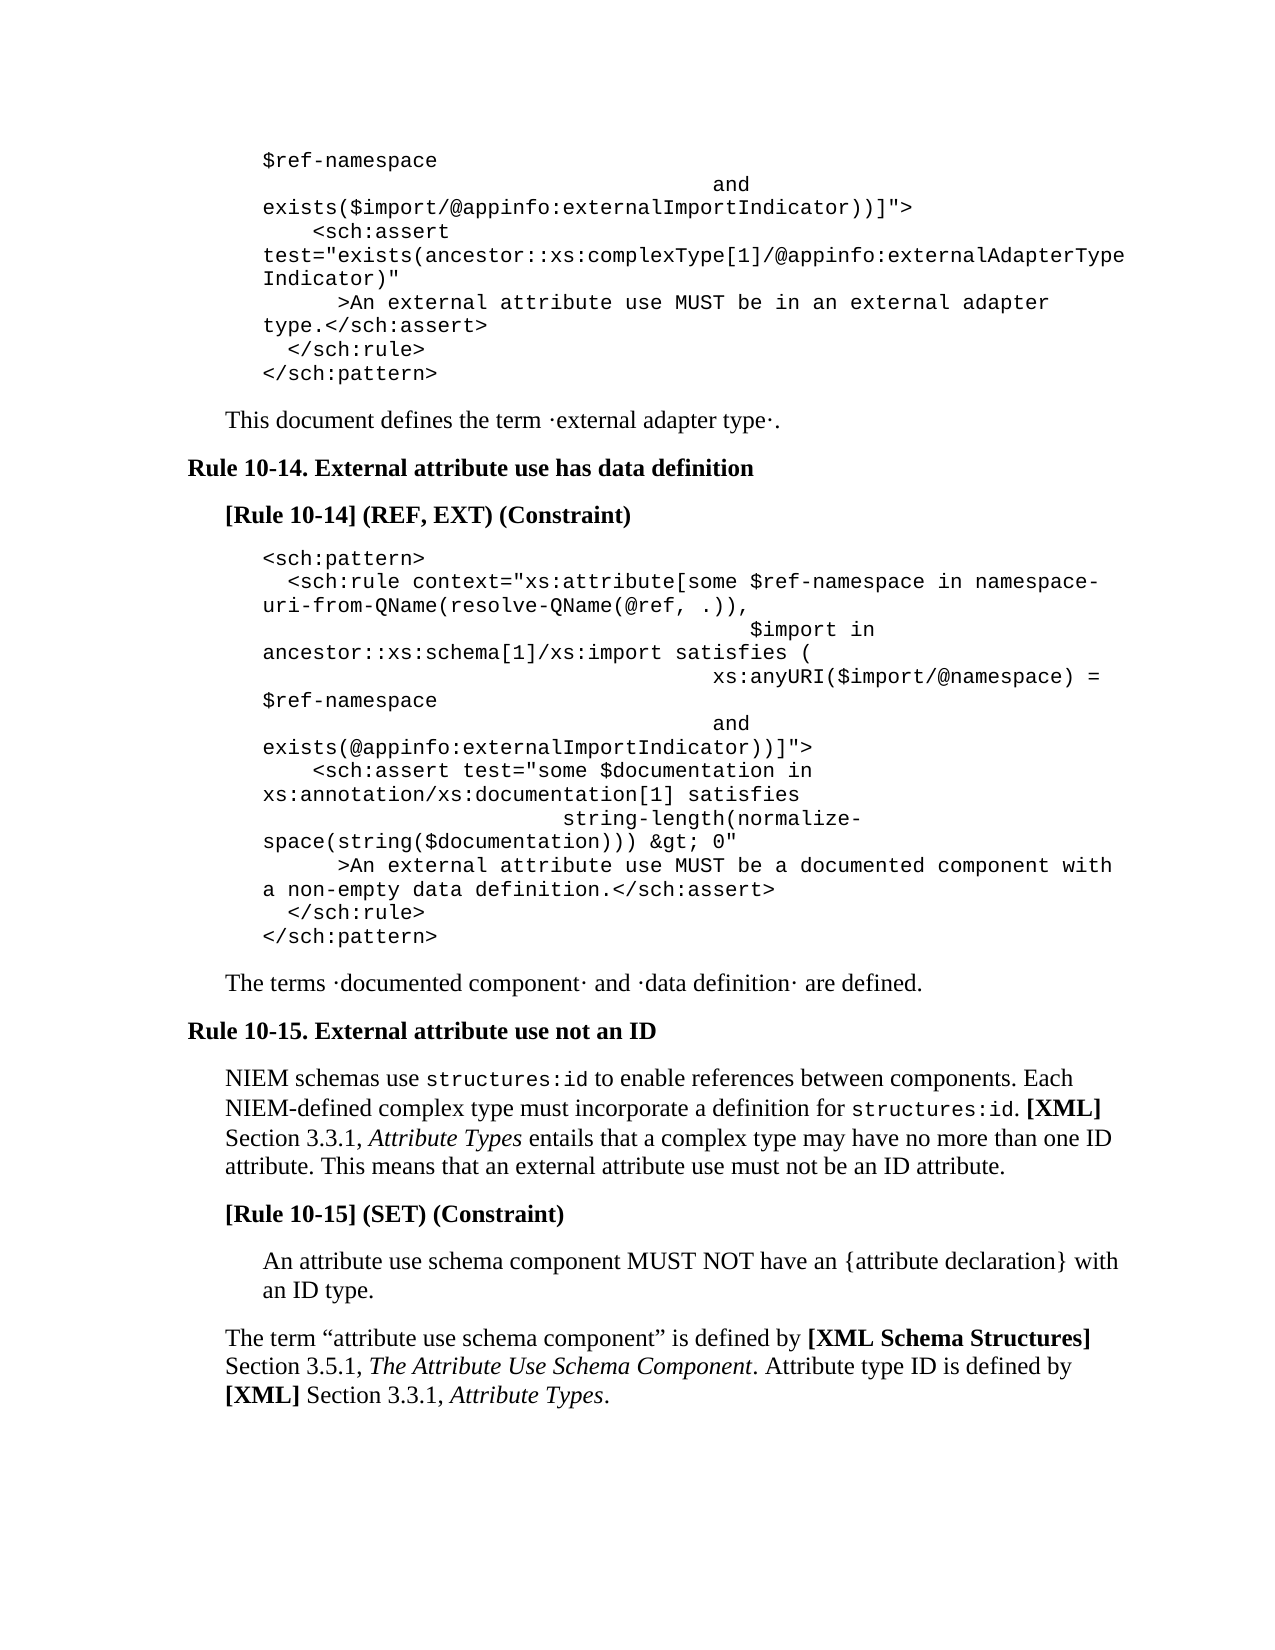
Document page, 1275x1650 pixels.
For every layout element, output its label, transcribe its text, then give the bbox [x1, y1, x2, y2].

text An attribute use schema component MUST NOT have an {attribute declaration} with an ID type. [262, 1246, 1125, 1304]
text Rule 10-15. External attribute use not an ID [187, 1016, 1125, 1045]
text <sch:pattern> <sch:rule context="xs:attribute[some $ref-namespace in namespace-uri-from-QName(resolve-QName(@ref, .)), $import in ancestor::xs:schema[1]/xs:import satisfies ( xs:anyURI($import/@namespace) = $ref-namespace and exists(@appinfo:externalImportIndicator))]"> <sch:assert test="some $documentation in xs:annotation/xs:documentation[1] satisfies string-length(normalize-space(string($documentation))) &gt; 0" >An external attribute use MUST be a documented component with a non-empty data definition.</sch:assert> </sch:rule> </sch:pattern> [262, 548, 1125, 950]
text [262, 150, 1125, 386]
text NIEM schemas use structures:id to enable references between components. Each NIEM-defined complex type must incorporate a definition for structures:id. [XML] Section 3.3.1, Attribute Types entails that a complex type may have no more than one ID attribute. This means that an external attribute use must not be an ID attribute. [225, 1063, 1125, 1180]
text The terms ·documented component· and ·data definition· are defined. [225, 968, 1125, 997]
text The term “attribute use schema component” is defined by [XML Schema Structures] Section 3.5.1, The Attribute Use Schema Component. Attribute type ID is defined by [XML] Section 3.3.1, Attribute Types. [225, 1323, 1125, 1409]
text [Rule 10-14] (REF, EXT) (Constraint) [225, 500, 1125, 529]
text This document defines the term ·external adapter type·. [225, 405, 1125, 434]
text [Rule 10-15] (SET) (Constraint) [225, 1199, 1125, 1228]
text Rule 10-14. External attribute use has data definition [187, 453, 1125, 481]
